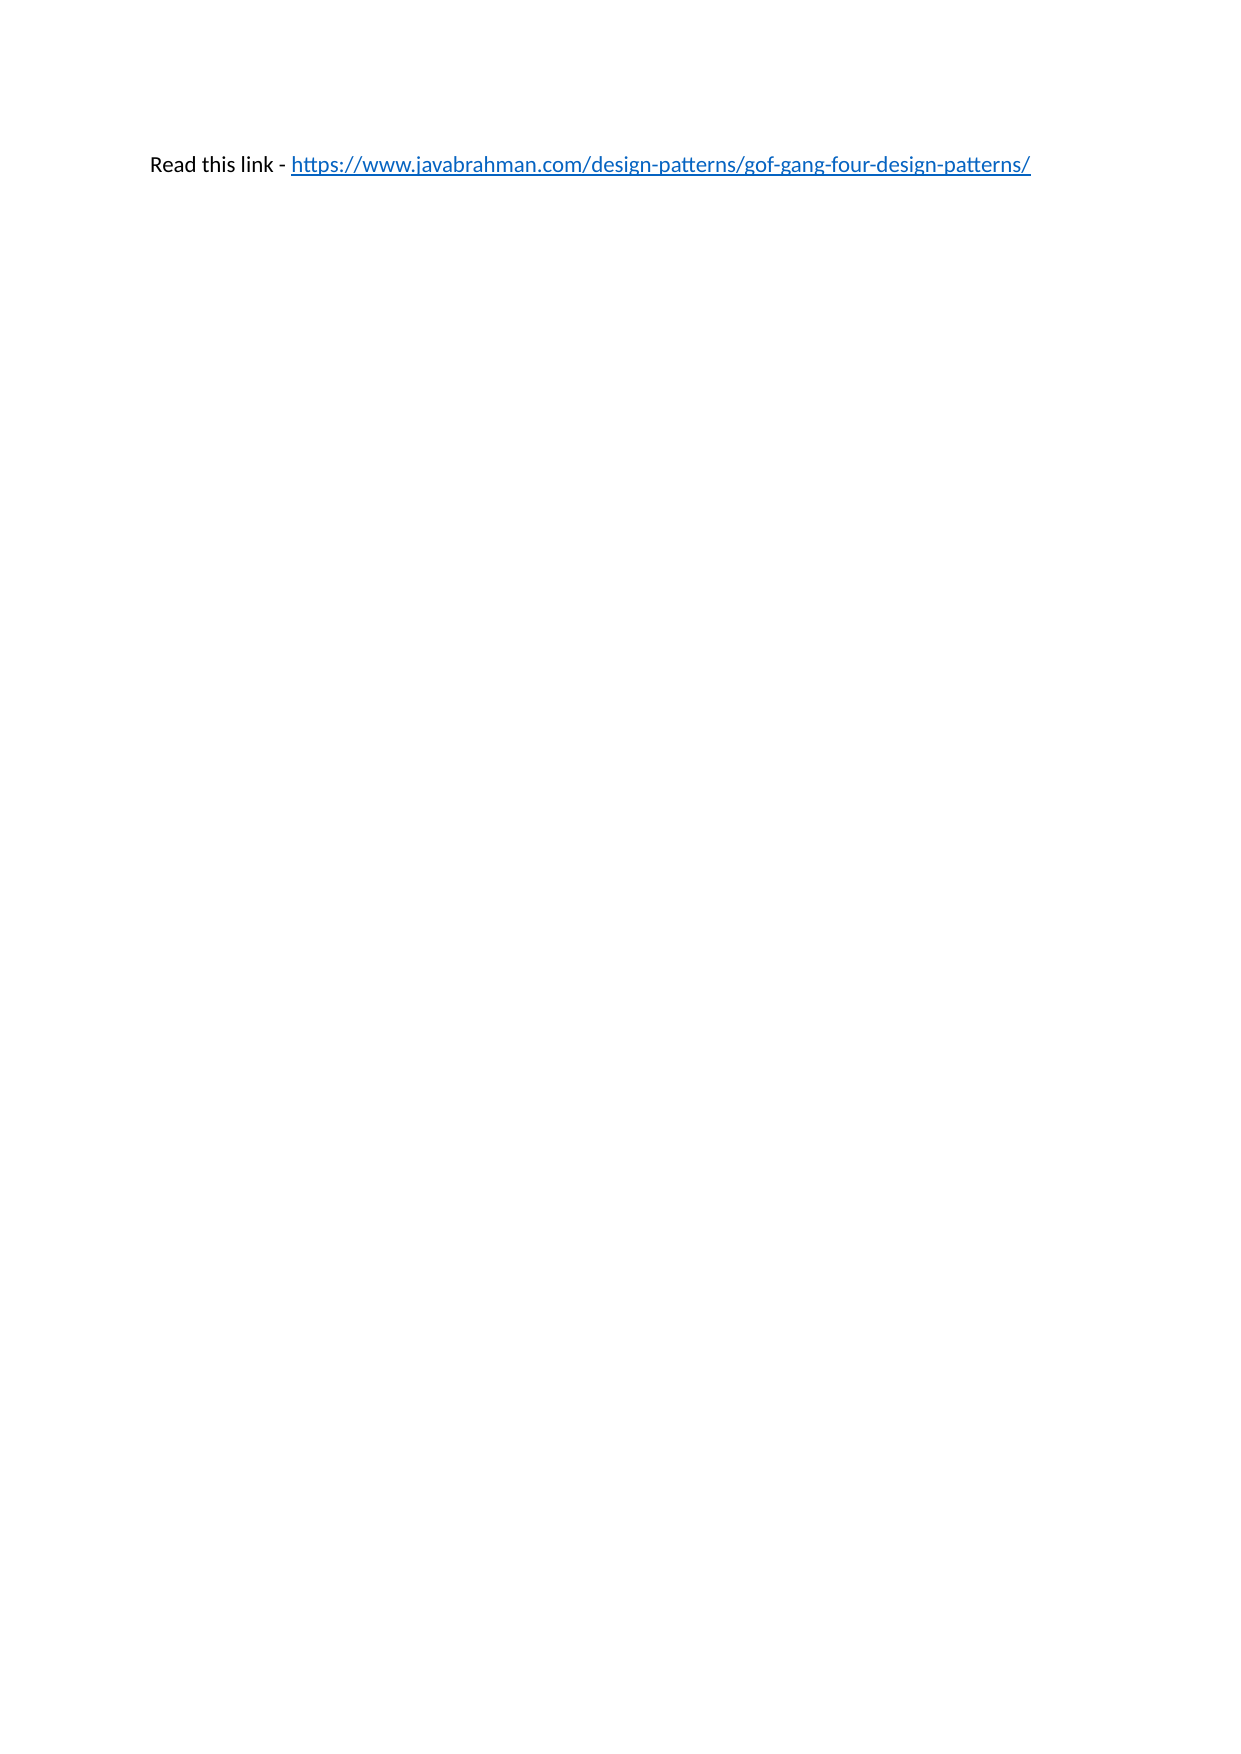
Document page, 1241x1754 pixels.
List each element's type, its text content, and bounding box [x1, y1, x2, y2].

text Read this link - https://www.javabrahman.com/design-patterns/gof-gang-four-design-patterns/ [150, 150, 1090, 178]
